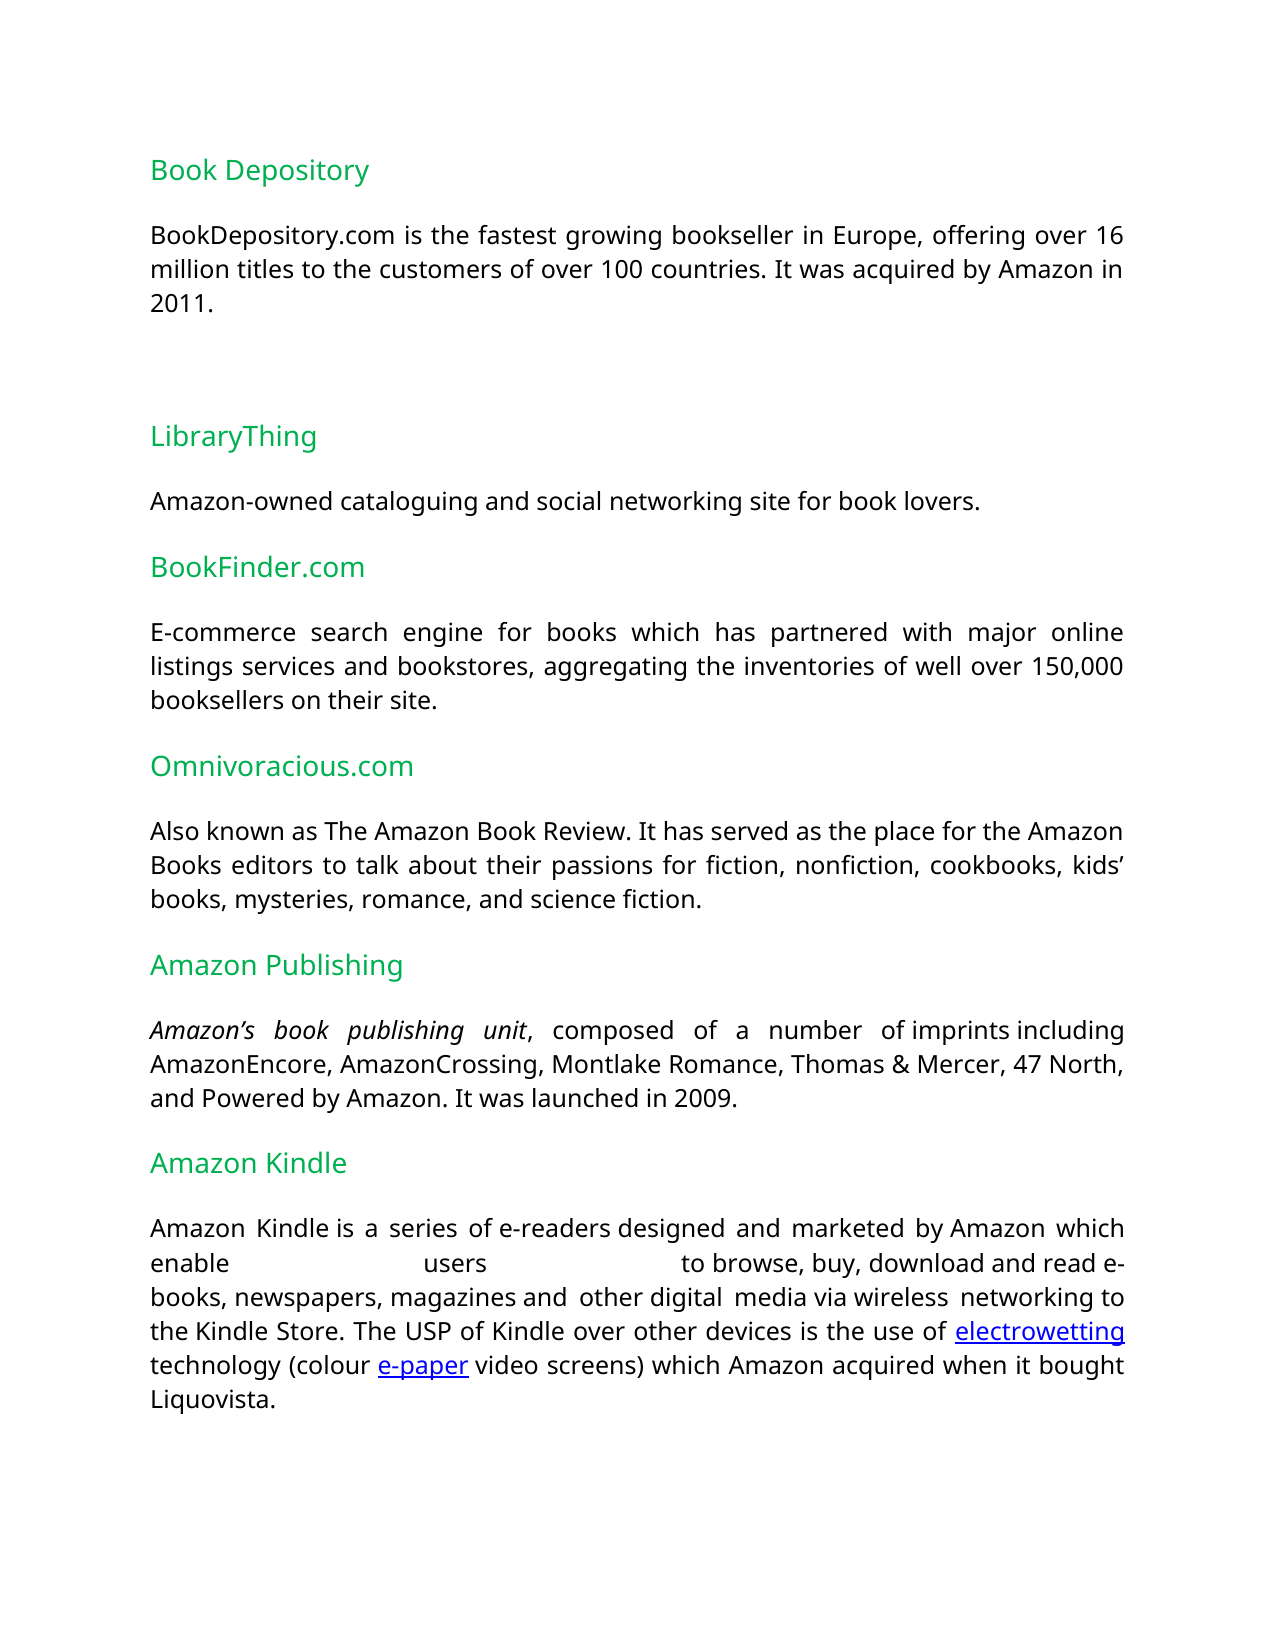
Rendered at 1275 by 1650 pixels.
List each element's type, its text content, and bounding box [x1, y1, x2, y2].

text Amazon-owned cataloguing and social networking site for book lovers. [150, 484, 1125, 518]
text Amazon Kindle is a series of e-readers designed and marketed by Amazon which enable users to browse, buy, download and read e-books, newspapers, magazines and other digital media via wireless networking to the Kindle Store. The USP of Kindle over other devices is the use of electrowetting technology (colour e-paper video screens) which Amazon acquired when it bought Liquovista. [150, 1211, 1125, 1416]
text BookDepository.com is the fastest growing bookseller in Europe, offering over 16 million titles to the customers of over 100 countries. It was acquired by Amazon in 2011. [150, 217, 1125, 320]
text Book Depository [150, 150, 1125, 188]
text Amazon’s book publishing unit, composed of a number of imprints including AmazonEncore, AmazonCrossing, Montlake Romance, Thomas & Mercer, 47 North, and Powered by Amazon. It was launched in 2009. [150, 1012, 1125, 1114]
text BookFinder.com [150, 547, 1125, 585]
text LibraryThing [150, 416, 1125, 455]
text Amazon Publishing [150, 945, 1125, 983]
text Also known as The Amazon Book Review. It has served as the place for the Amazon Books editors to talk about their passions for fiction, nonfiction, cookbooks, kids’ books, mysteries, romance, and science fiction. [150, 813, 1125, 916]
text E-commerce search engine for books which has partnered with major online listings services and bookstores, aggregating the inventories of well over 150,000 booksellers on their site. [150, 614, 1125, 717]
text Amazon Kindle [150, 1144, 1125, 1182]
text Omnivoracious.com [150, 746, 1125, 784]
